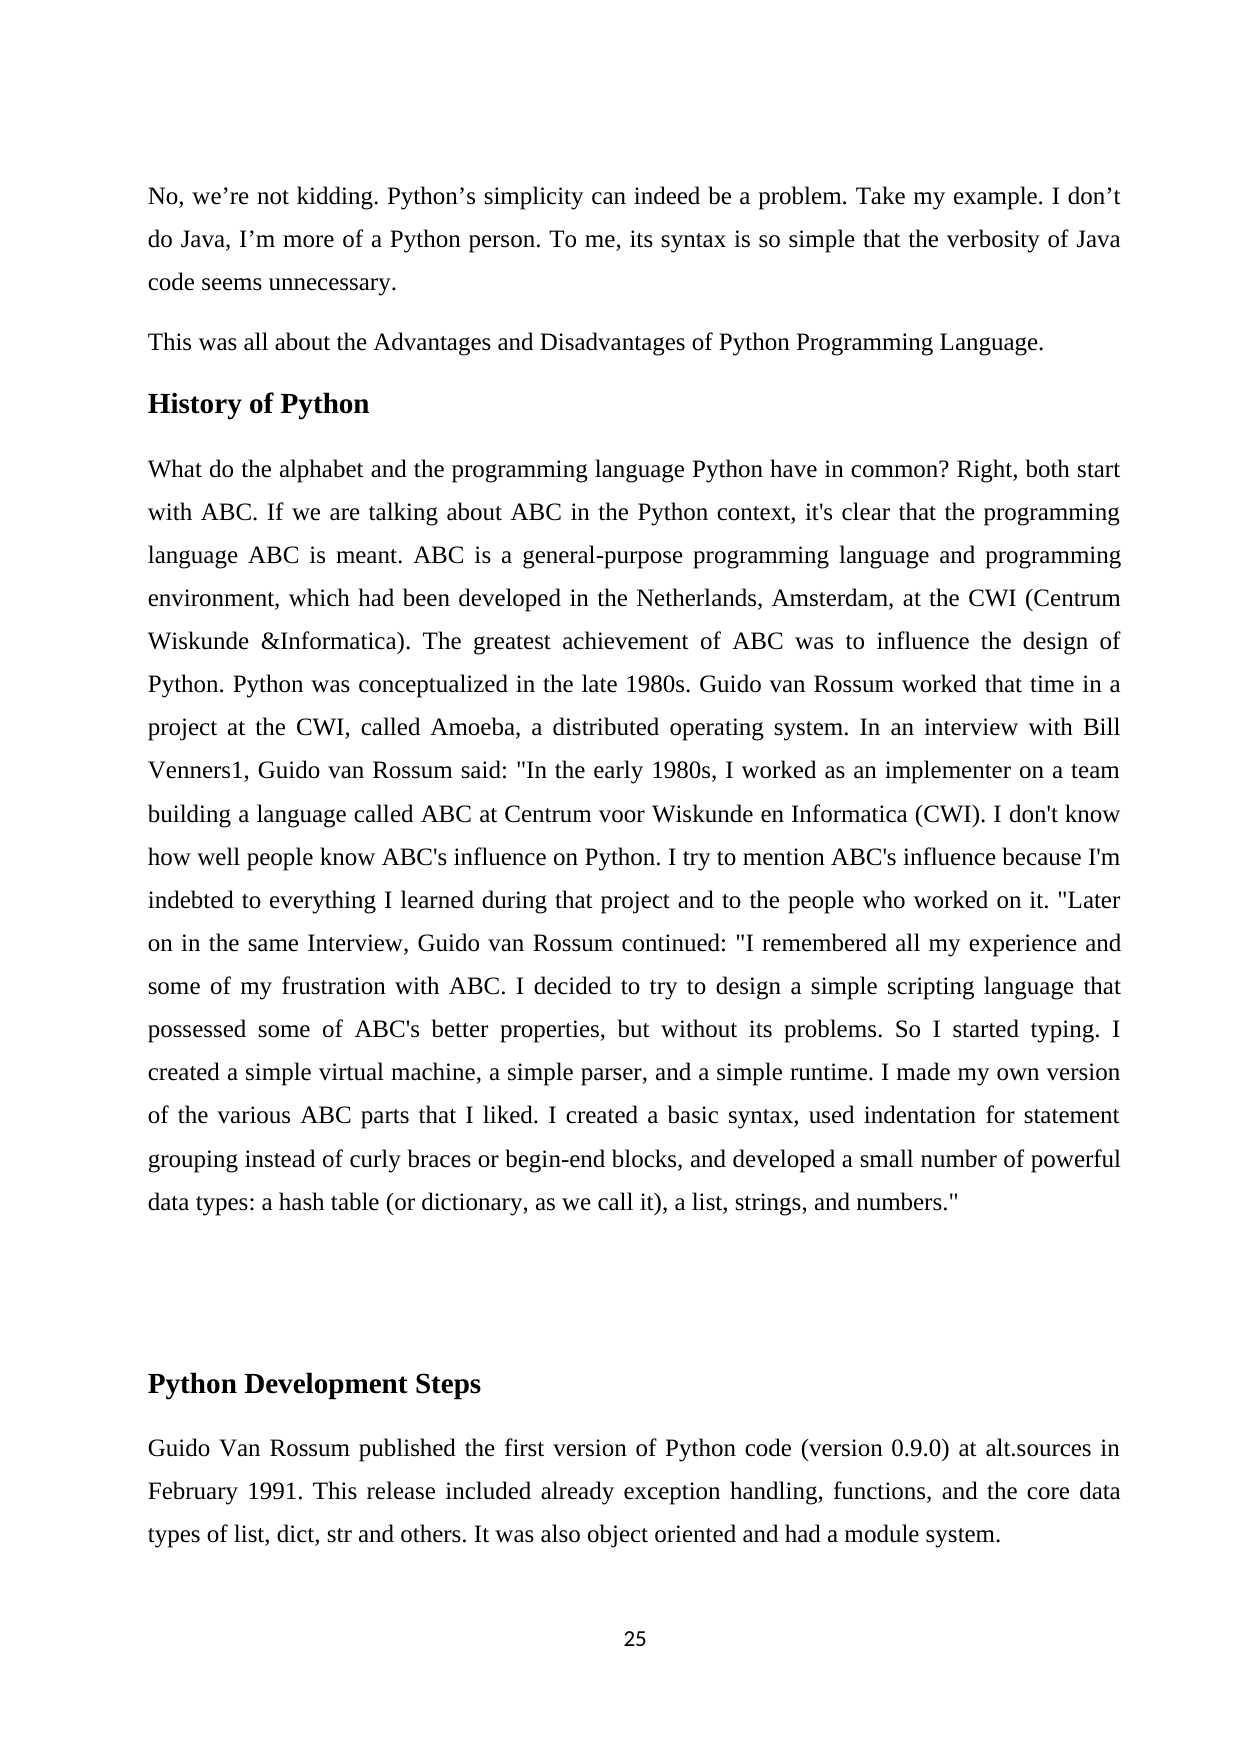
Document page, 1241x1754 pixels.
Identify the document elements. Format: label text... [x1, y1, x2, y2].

text Python Development Steps [148, 1366, 1122, 1400]
text History of Python [148, 387, 1122, 420]
text This was all about the Advantages and Disadvantages of Python Programming Language. [148, 327, 1122, 356]
text No, we’re not kidding. Python’s simplicity can indeed be a problem. Take my example. I don’t do Java, I’m more of a Python person. To me, its syntax is so simple that the verbosity of Java code seems unnecessary. [148, 181, 1122, 296]
text Guido Van Rossum published the first version of Python code (version 0.9.0) at alt.sources in February 1991. This release included already exception handling, functions, and the core data types of list, dict, str and others. It was also object oriented and had a module system. [148, 1433, 1122, 1548]
text What do the alphabet and the programming language Python have in common? Right, both start with ABC. If we are talking about ABC in the Python context, it's clear that the programming language ABC is meant. ABC is a general-purpose programming language and programming environment, which had been developed in the Netherlands, Amsterdam, at the CWI (Centrum Wiskunde &Informatica). The greatest achievement of ABC was to influence the design of Python. Python was conceptualized in the late 1980s. Guido van Rossum worked that time in a project at the CWI, called Amoeba, a distributed operating system. In an interview with Bill Venners1, Guido van Rossum said: "In the early 1980s, I worked as an implementer on a team building a language called ABC at Centrum voor Wiskunde en Informatica (CWI). I don't know how well people know ABC's influence on Python. I try to mention ABC's influence because I'm indebted to everything I learned during that project and to the people who worked on it. "Later on in the same Interview, Guido van Rossum continued: "I remembered all my experience and some of my frustration with ABC. I decided to try to design a simple scripting language that possessed some of ABC's better properties, but without its problems. So I started typing. I created a simple virtual machine, a simple parser, and a simple runtime. I made my own version of the various ABC parts that I liked. I created a basic syntax, used indentation for statement grouping instead of curly braces or begin-end blocks, and developed a small number of powerful data types: a hash table (or dictionary, as we call it), a list, strings, and numbers." [148, 454, 1122, 1216]
